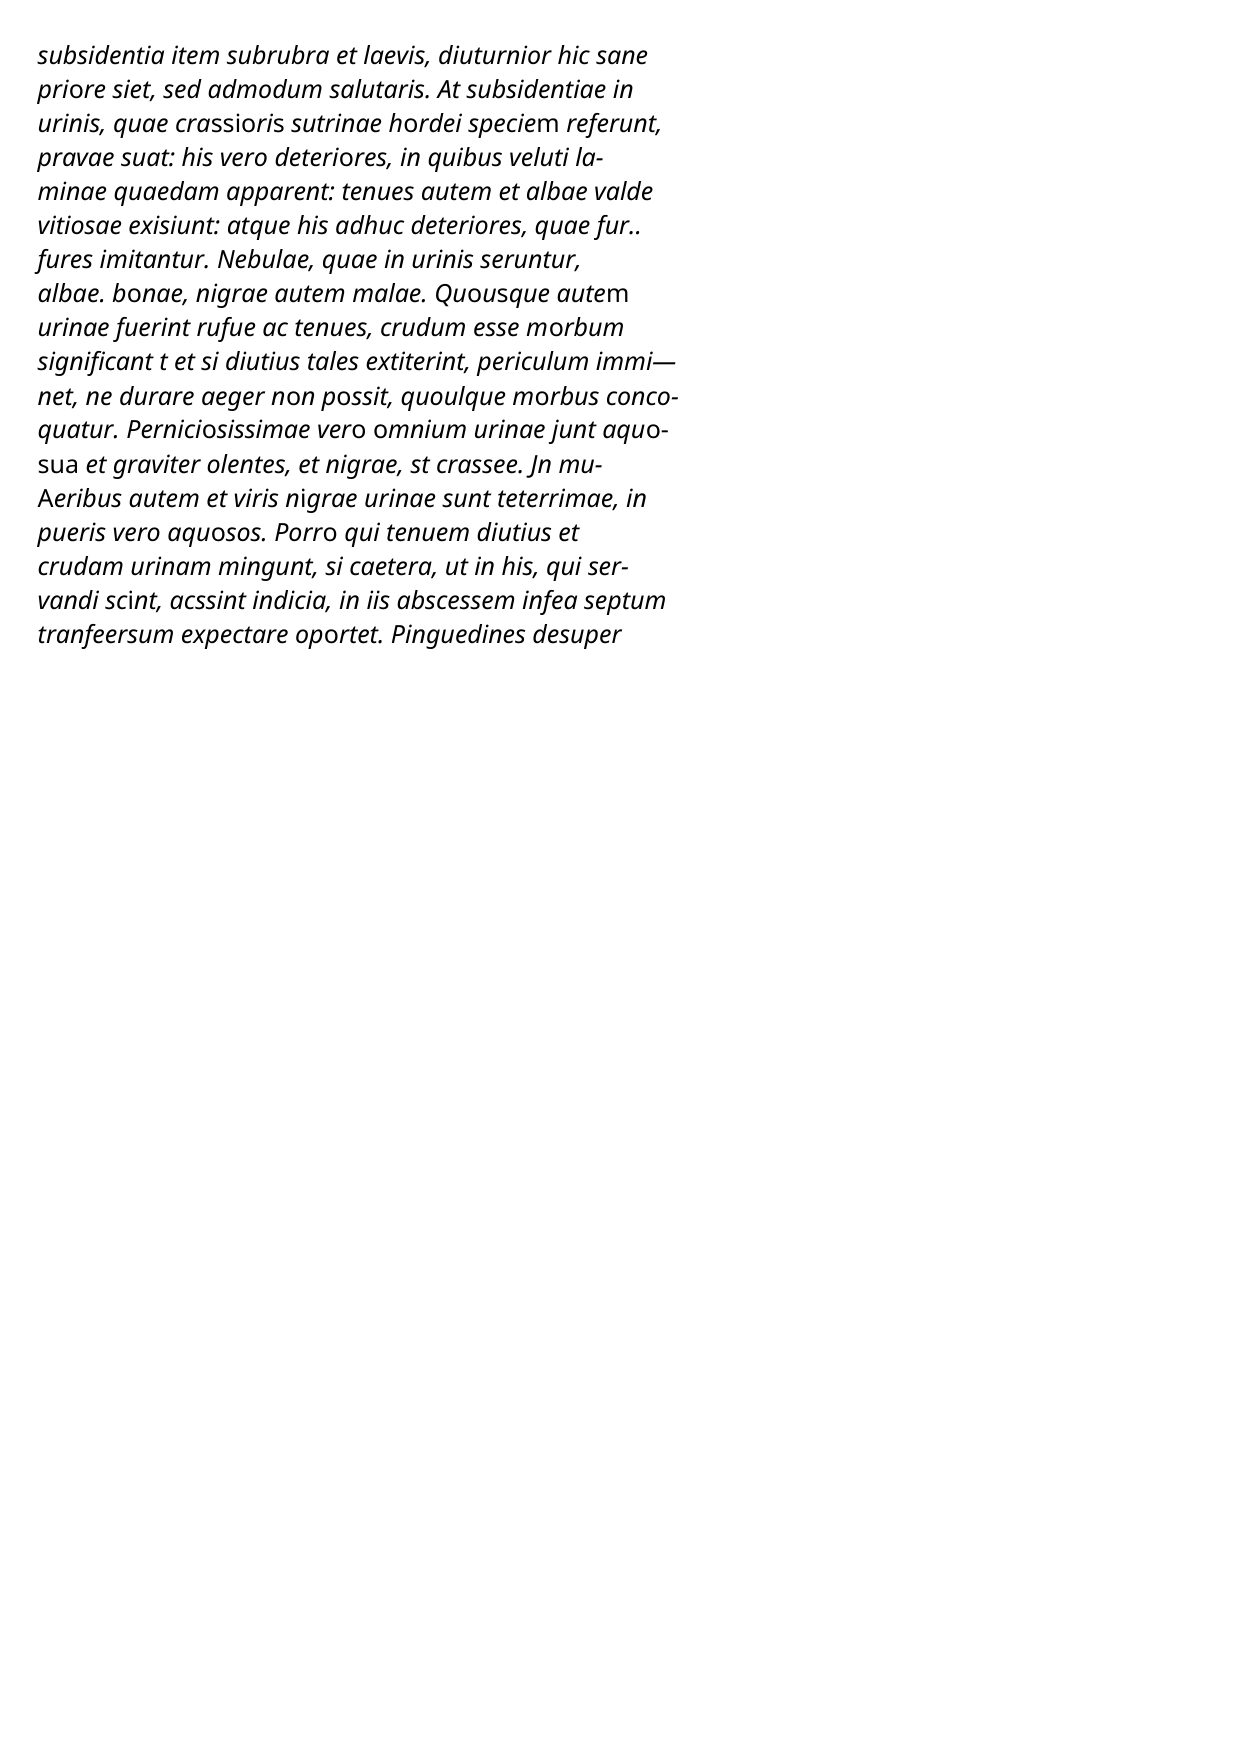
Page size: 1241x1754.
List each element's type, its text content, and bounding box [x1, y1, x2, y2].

text subsidentia item subrubra et laevis, diuturnior hic sane priore siet, sed admodum salutaris. At subsidentiae in urinis, quae crassioris sutrinae hordei speciem referunt, pravae suat: his vero deteriores, in quibus veluti la- minae quaedam apparent: tenues autem et albae valde vitiosae exisiunt: atque his adhuc deteriores, quae fur.. fures imitantur. Nebulae, quae in urinis seruntur, albae. bonae, nigrae autem malae. Quousque autem urinae fuerint rufue ac tenues, crudum esse morbum significant t et si diutius tales extiterint, periculum immi— net, ne durare aeger non possit, quoulque morbus conco- quatur. Perniciosissimae vero omnium urinae junt aquo- sua et graviter olentes, et nigrae, st crassee. Jn mu- Aeribus autem et viris nigrae urinae sunt teterrimae, in pueris vero aquosos. Porro qui tenuem diutius et crudam urinam mingunt, si caetera, ut in his, qui ser- vandi scint, acssint indicia, in iis abscessem infea septum tranfeersum expectare oportet. Pinguedines desuper [37, 37, 1203, 651]
